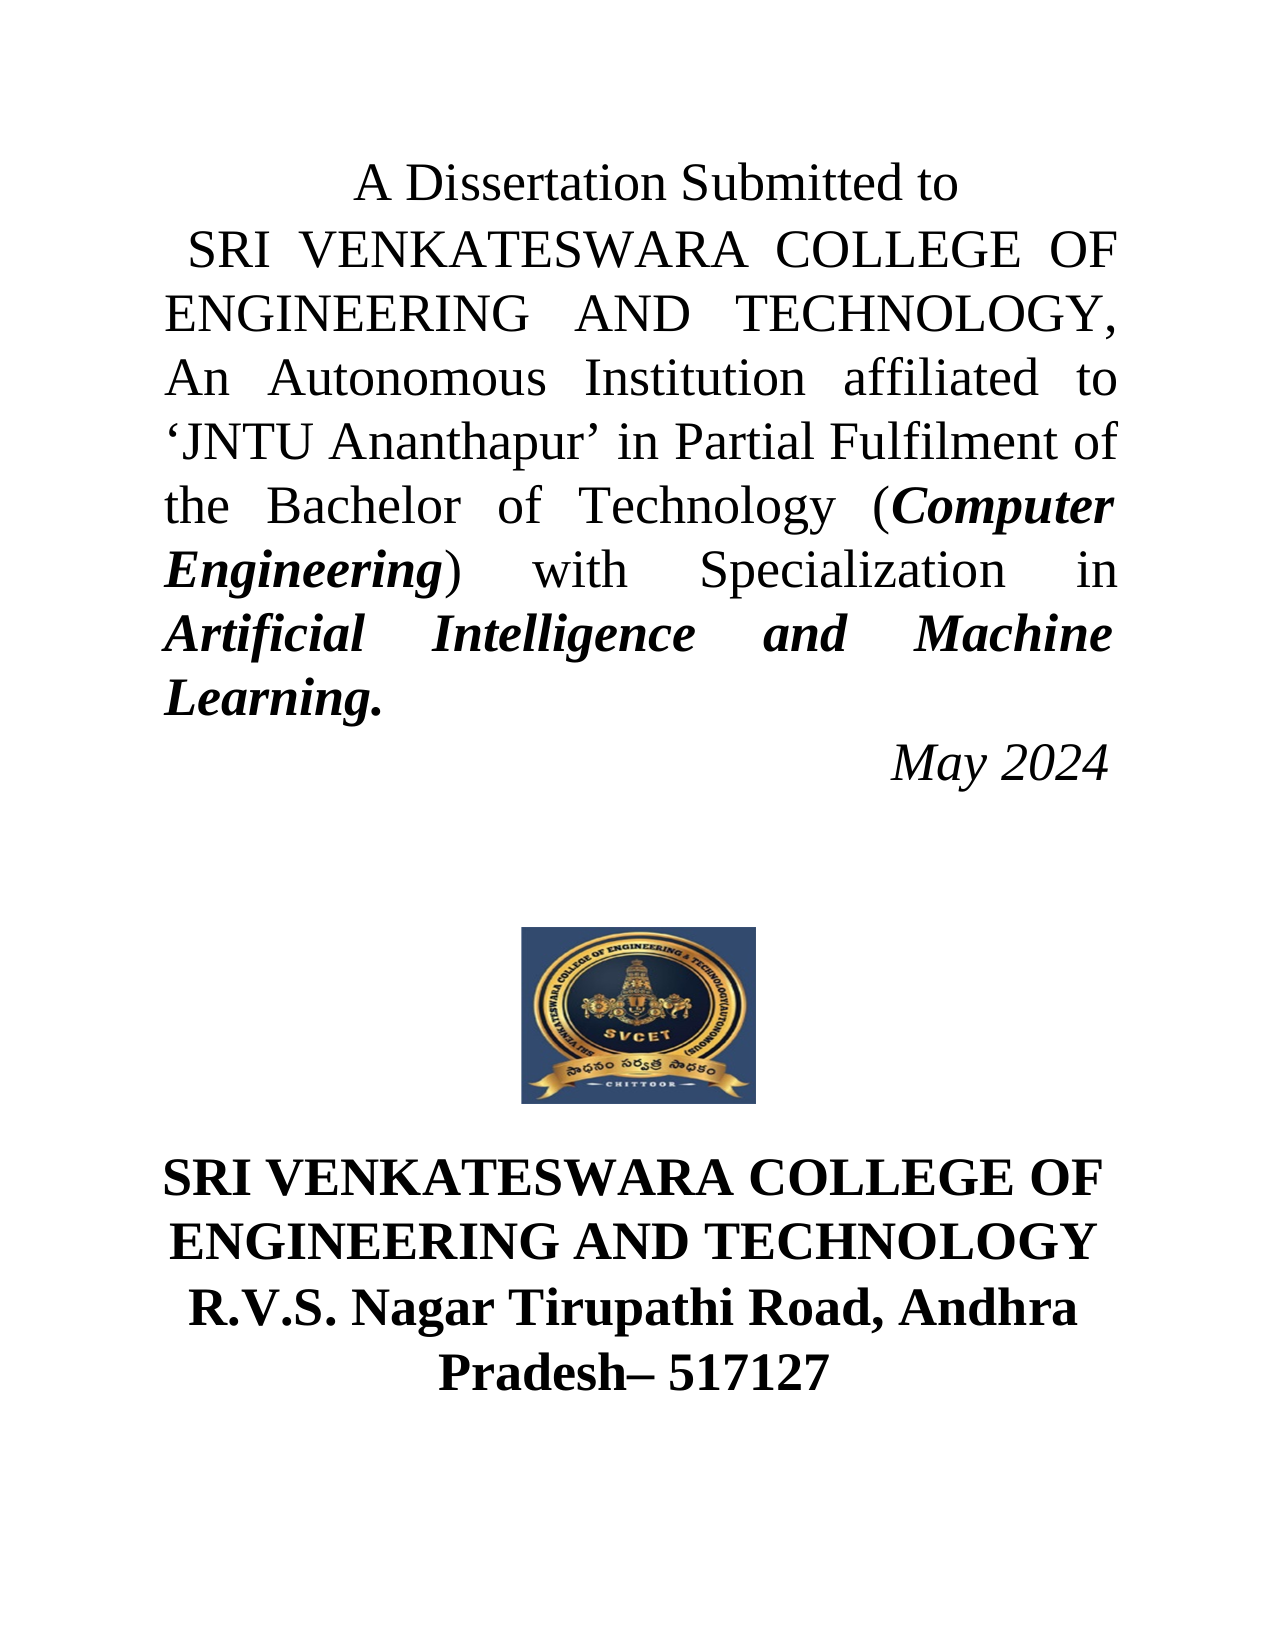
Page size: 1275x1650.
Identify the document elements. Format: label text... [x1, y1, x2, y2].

text SRI VENKATESWARA COLLEGE OF ENGINEERING AND TECHNOLOGY [150, 1144, 1117, 1271]
picture [521, 927, 756, 1104]
text May 2024 [164, 729, 1119, 792]
text SRI VENKATESWARA COLLEGE OF ENGINEERING AND TECHNOLOGY, An Autonomous Institution affiliated to ‘JNTU Ananthapur’ in Partial Fulfilment of the Bachelor of Technology (Computer Engineering) with Specialization in Artificial Intelligence and Machine Learning. [164, 217, 1119, 727]
text R.V.S. Nagar Tirupathi Road, Andhra Pradesh– 517127 [150, 1275, 1118, 1402]
text A Dissertation Submitted to [150, 150, 1117, 212]
